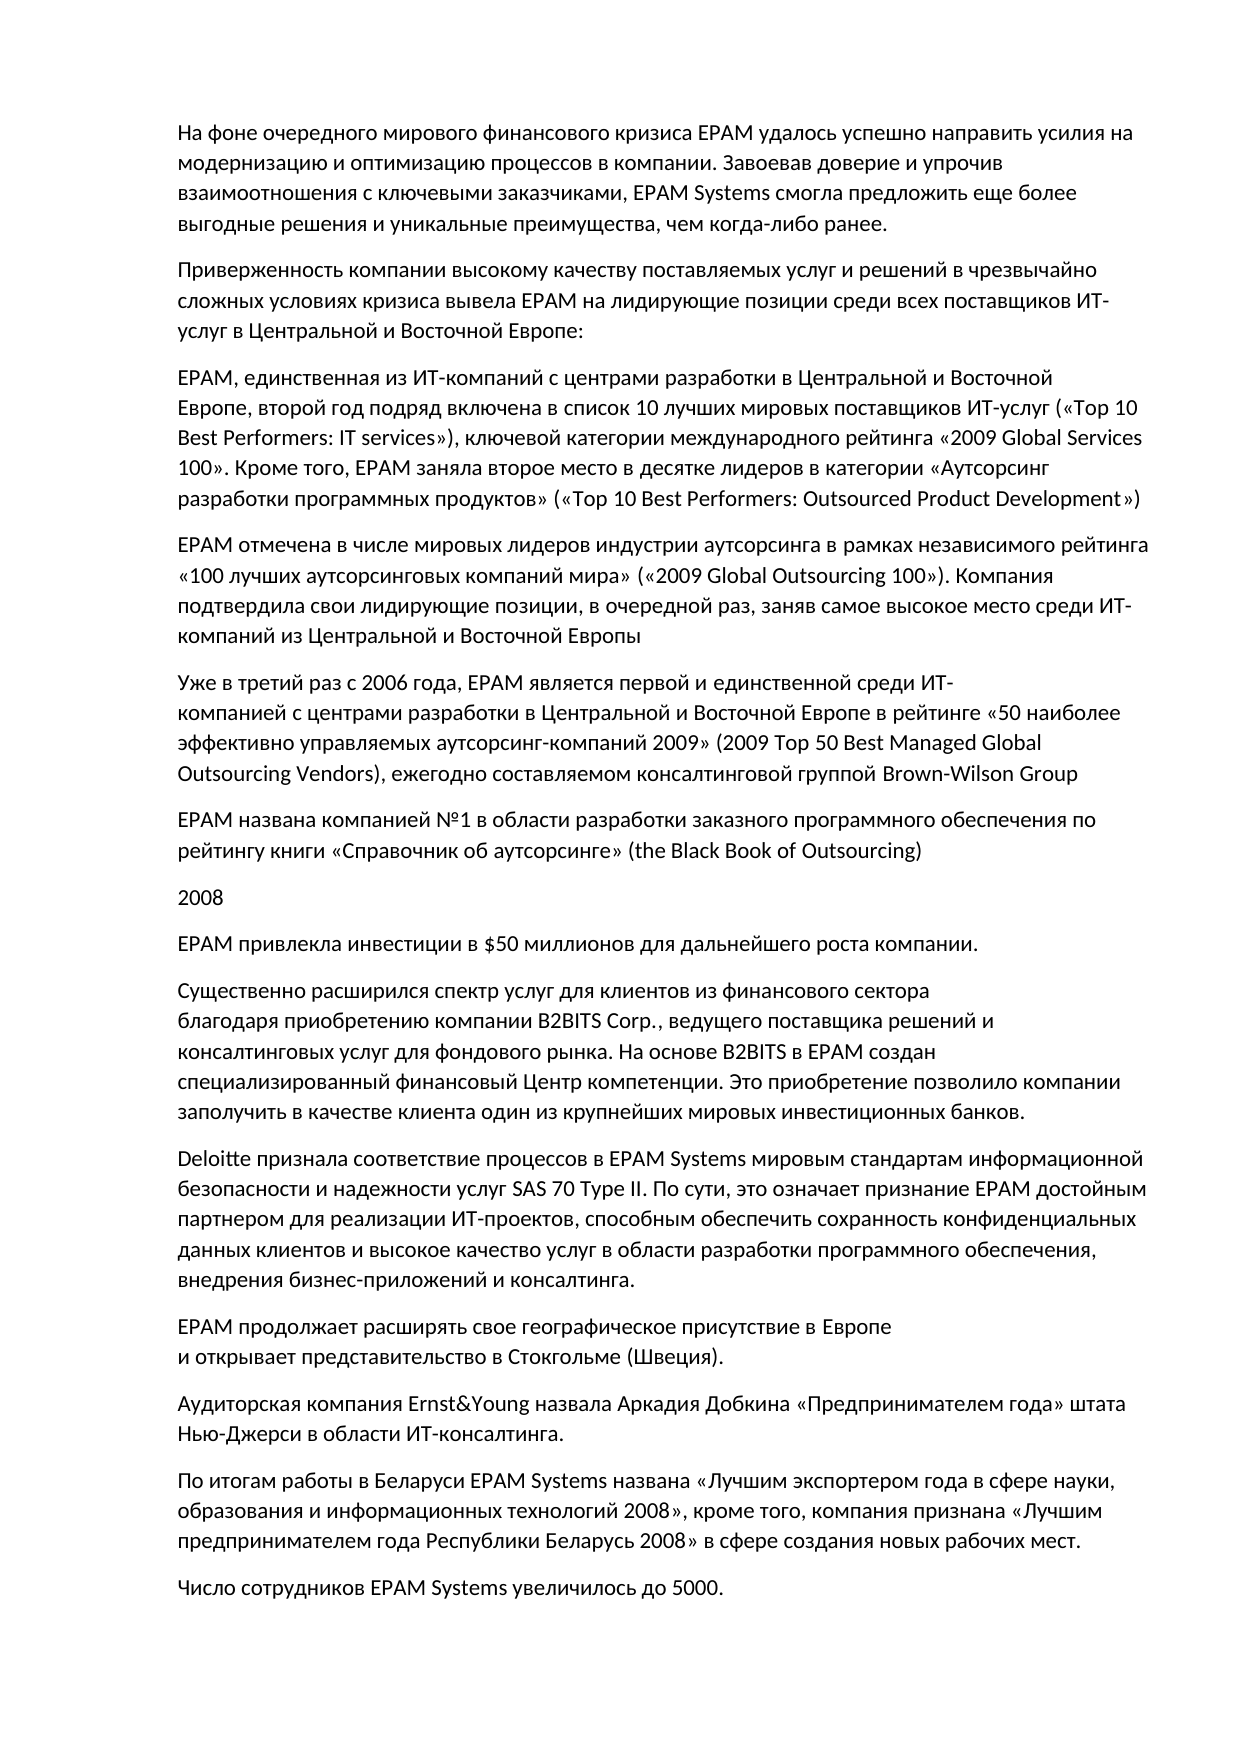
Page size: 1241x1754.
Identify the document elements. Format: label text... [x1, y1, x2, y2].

text Аудиторская компания Ernst&Young назвала Аркадия Добкина «Предпринимателем года» штата Нью-Джерси в области ИТ-консалтинга. [177, 1389, 1152, 1447]
text Deloitte признала соответствие процессов в ЕРАМ Systems мировым стандартам информационной безопасности и надежности услуг SAS 70 Type II. По сути, это означает признание ЕРАМ достойным партнером для реализации ИТ-проектов, способным обеспечить сохранность конфиденциальных данных клиентов и высокое качество услуг в области разработки программного обеспечения, внедрения бизнес-приложений и консалтинга. [177, 1144, 1152, 1293]
text По итогам работы в Беларуси EPAM Systems названа «Лучшим экспортером года в сфере науки, образования и информационных технологий 2008», кроме того, компания признана «Лучшим предпринимателем года Республики Беларусь 2008» в сфере создания новых рабочих мест. [177, 1466, 1152, 1554]
text EPAM, единственная из ИТ-компаний с центрами разработки в Центральной и Восточной Европе, второй год подряд включена в список 10 лучших мировых поставщиков ИТ-услуг («Top 10 Best Performers: IT services»), ключевой категории международного рейтинга «2009 Global Services 100». Кроме того, EPAM заняла второе место в десятке лидеров в категории «Аутсорсинг разработки программных продуктов» («Top 10 Best Performers: Outsourced Product Development») [177, 363, 1152, 512]
text EPAM продолжает расширять свое географическое присутствие в Европе и открывает представительство в Стокгольме (Швеция). [177, 1312, 1152, 1370]
text Приверженность компании высокому качеству поставляемых услуг и решений в чрезвычайно сложных условиях кризиса вывела EPAM на лидирующие позиции среди всех поставщиков ИТ-услуг в Центральной и Восточной Европе: [177, 256, 1152, 344]
text Существенно расширился спектр услуг для клиентов из финансового сектора благодаря приобретению компании B2BITS Corp., ведущего поставщика решений и консалтинговых услуг для фондового рынка. На основе B2BITS в EPAM создан специализированный финансовый Центр компетенции. Это приобретение позволило компании заполучить в качестве клиента один из крупнейших мировых инвестиционных банков. [177, 976, 1152, 1125]
text На фоне очередного мирового финансового кризиса EPAM удалось успешно направить усилия на модернизацию и оптимизацию процессов в компании. Завоевав доверие и упрочив взаимоотношения с ключевыми заказчиками, EPAM Systems смогла предложить еще более выгодные решения и уникальные преимущества, чем когда-либо ранее. [177, 118, 1152, 237]
text Уже в третий раз с 2006 года, EPAM является первой и единственной среди ИТ-компанией с центрами разработки в Центральной и Восточной Европе в рейтинге «50 наиболее эффективно управляемых аутсорсинг-компаний 2009» (2009 Top 50 Best Managed Global Outsourcing Vendors), ежегодно составляемом консалтинговой группой Brown-Wilson Group [177, 668, 1152, 787]
text EPAM отмечена в числе мировых лидеров индустрии аутсорсинга в рамках независимого рейтинга «100 лучших аутсорсинговых компаний мира» («2009 Global Outsourcing 100»). Компания подтвердила свои лидирующие позиции, в очередной раз, заняв самое высокое место среди ИТ-компаний из Центральной и Восточной Европы [177, 531, 1152, 649]
text Число сотрудников EPAM Systems увеличилось до 5000. [177, 1573, 1152, 1601]
text 2008 [177, 883, 1152, 911]
text EPAM названа компанией №1 в области разработки заказного программного обеспечения по рейтингу книги «Справочник об аутсорсинге» (the Black Book of Outsourcing) [177, 806, 1152, 864]
text EPAM привлекла инвестиции в $50 миллионов для дальнейшего роста компании. [177, 929, 1152, 958]
